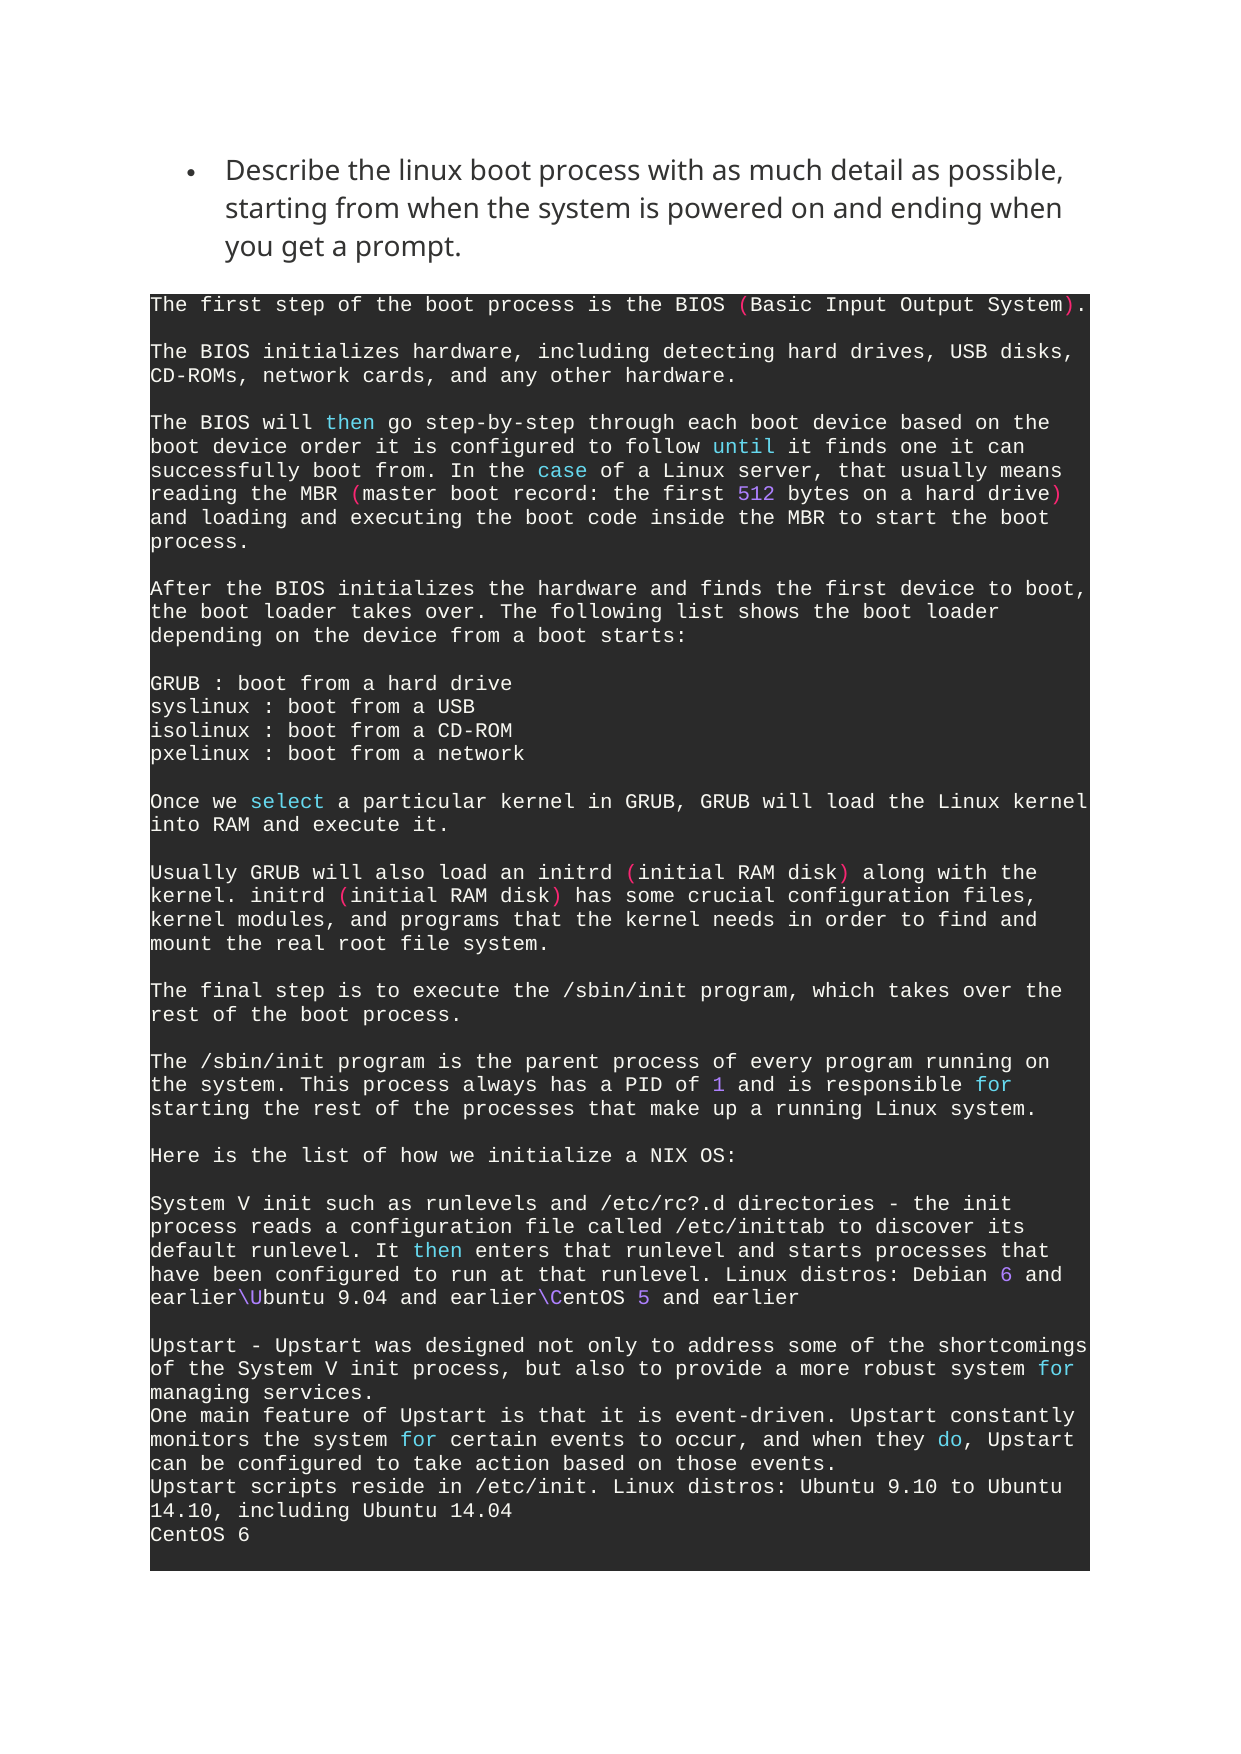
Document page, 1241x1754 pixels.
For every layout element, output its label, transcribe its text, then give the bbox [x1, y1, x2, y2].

text The /sbin/init program is the parent process of every program running on the system. This process always has a PID of 1 and is responsible for starting the rest of the processes that make up a running Linux system. [150, 1051, 1090, 1122]
text Upstart scripts reside in /etc/init. Linux distros: Ubuntu 9.10 to Ubuntu 14.10, including Ubuntu 14.04 [150, 1476, 1090, 1524]
text Once we select a particular kernel in GRUB, GRUB will load the Linux kernel into RAM and execute it. [150, 791, 1090, 838]
list Describe the linux boot process with as much detail as possible, starting from when the system is powered on and ending when you get a prompt. [187, 150, 1090, 265]
text The BIOS initializes hardware, including detecting hard drives, USB disks, CD-ROMs, network cards, and any other hardware. [150, 341, 1090, 389]
text After the BIOS initializes the hardware and finds the first device to boot, the boot loader takes over. The following list shows the boot loader depending on the device from a boot starts: [150, 578, 1090, 649]
text isolinux : boot from a CD-ROM [150, 720, 1090, 743]
text Upstart - Upstart was designed not only to address some of the shortcomings of the System V init process, but also to provide a more robust system for managing services. [150, 1334, 1090, 1406]
text The BIOS will then go step-by-step through each boot device based on the boot device order it is configured to follow until it finds one it can successfully boot from. In the case of a Linux server, that usually means reading the MBR (master boot record: the first 512 bytes on a hard drive) and loading and executing the boot code inside the MBR to start the boot process. [150, 412, 1090, 554]
text Here is the list of how we initialize a NIX OS: [150, 1145, 1090, 1169]
text Usually GRUB will also load an initrd (initial RAM disk) along with the kernel. initrd (initial RAM disk) has some crucial configuration files, kernel modules, and programs that the kernel needs in order to find and mount the real root file system. [150, 862, 1090, 956]
text syslinux : boot from a USB [150, 696, 1090, 720]
text pxelinux : boot from a network [150, 743, 1090, 767]
text The final step is to execute the /sbin/init program, which takes over the rest of the boot process. [150, 980, 1090, 1027]
text One main feature of Upstart is that it is event-driven. Upstart constantly monitors the system for certain events to occur, and when they do, Upstart can be configured to take action based on those events. [150, 1406, 1090, 1476]
text CentOS 6 [150, 1524, 1090, 1547]
text System V init such as runlevels and /etc/rc?.d directories - the init process reads a configuration file called /etc/inittab to discover its default runlevel. It then enters that runlevel and starts processes that have been configured to run at that runlevel. Linux distros: Debian 6 and earlier\Ubuntu 9.04 and earlier\CentOS 5 and earlier [150, 1193, 1090, 1311]
text GRUB : boot from a hard drive [150, 672, 1090, 696]
text The first step of the boot process is the BIOS (Basic Input Output System). [150, 294, 1090, 318]
